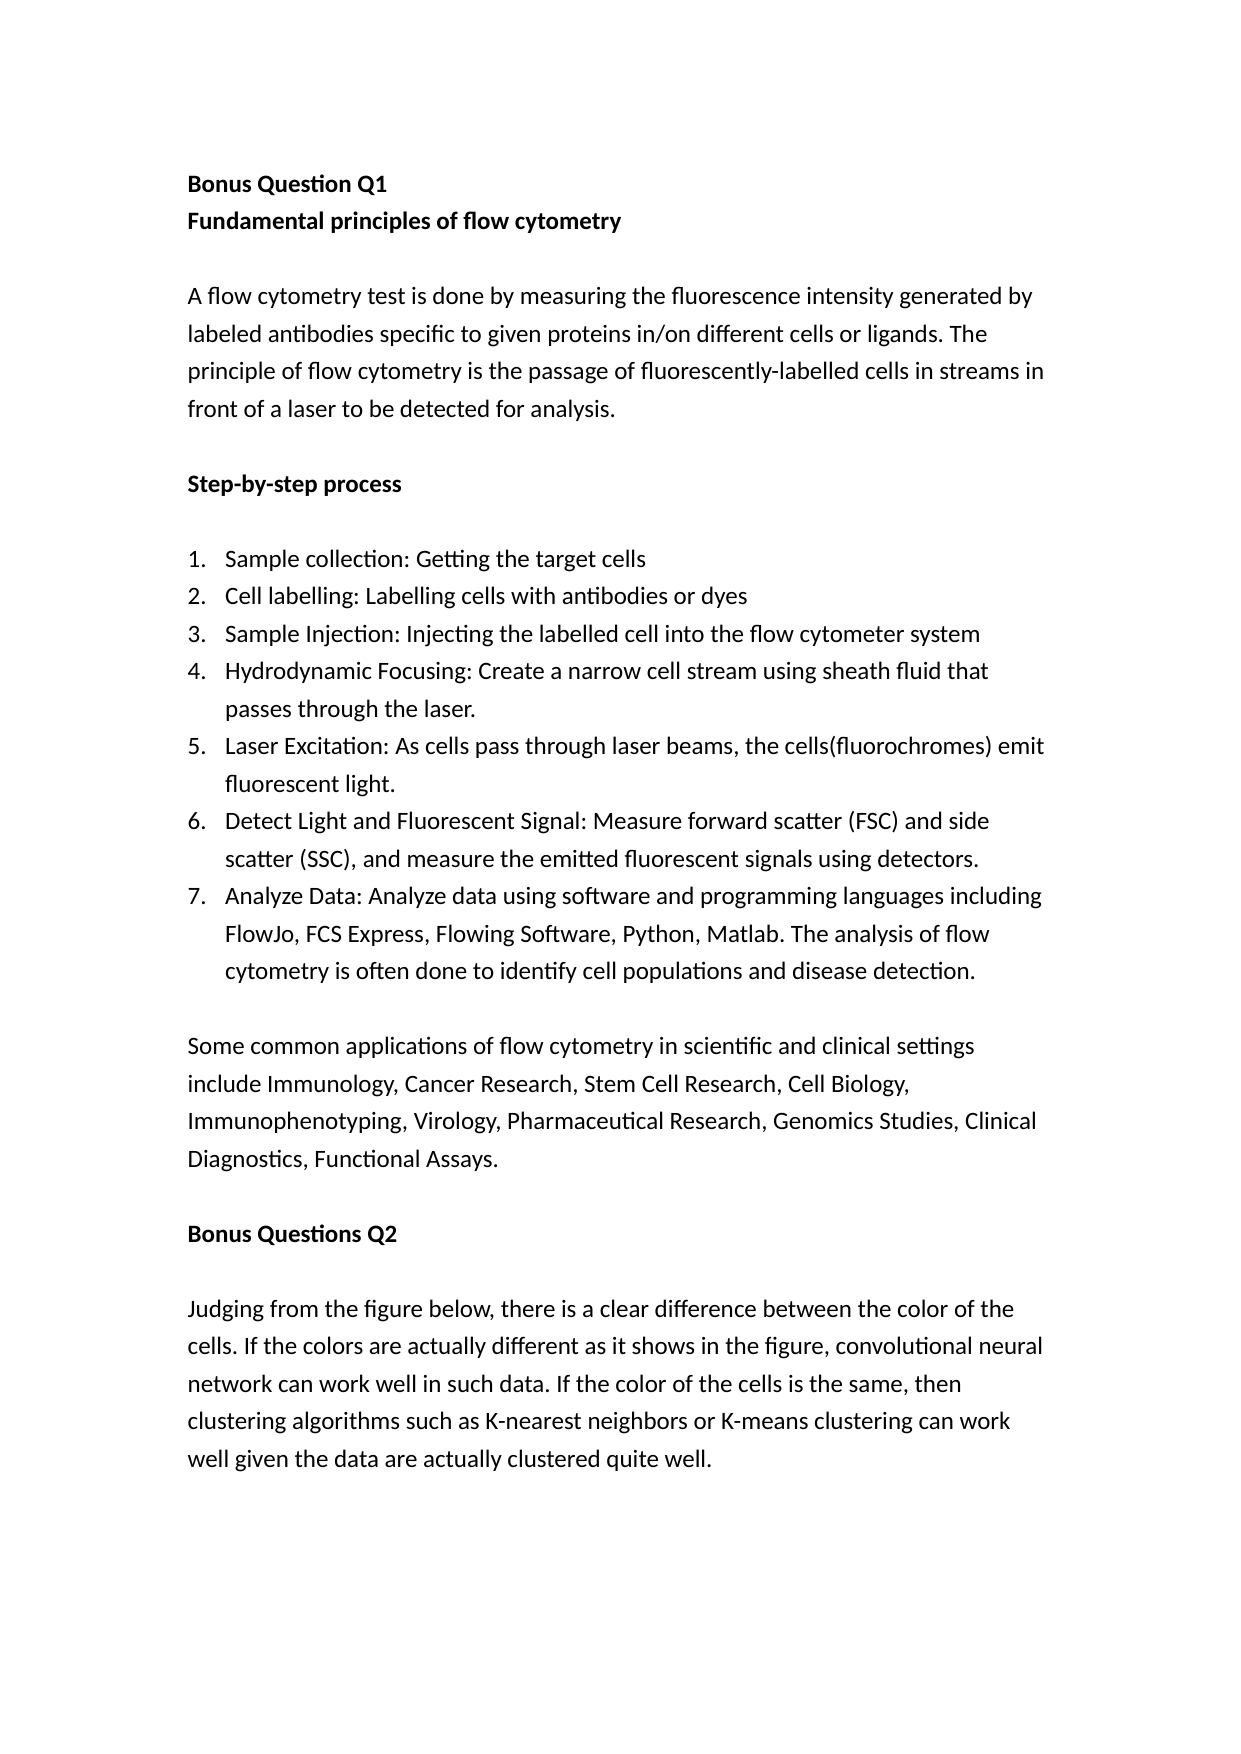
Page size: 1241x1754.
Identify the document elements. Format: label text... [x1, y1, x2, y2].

text Bonus Questions Q2 [187, 1214, 1053, 1252]
list Sample Injection: Injecting the labelled cell into the flow cytometer system [187, 614, 1053, 652]
list Cell labelling: Labelling cells with antibodies or dyes [187, 577, 1053, 614]
text Some common applications of flow cytometry in scientific and clinical settings include Immunology, Cancer Research, Stem Cell Research, Cell Biology, Immunophenotyping, Virology, Pharmaceutical Research, Genomics Studies, Clinical Diagnostics, Functional Assays. [187, 1027, 1053, 1177]
list Hydrodynamic Focusing: Create a narrow cell stream using sheath fluid that passes through the laser. [187, 652, 1053, 727]
list Sample collection: Getting the target cells [187, 539, 1053, 577]
text Bonus Question Q1 [187, 164, 1053, 202]
text A flow cytometry test is done by measuring the fluorescence intensity generated by labeled antibodies specific to given proteins in/on different cells or ligands. The principle of flow cytometry is the passage of fluorescently-labelled cells in streams in front of a laser to be detected for analysis. [187, 277, 1053, 427]
list Detect Light and Fluorescent Signal: Measure forward scatter (FSC) and side scatter (SSC), and measure the emitted fluorescent signals using detectors. [187, 802, 1053, 877]
text Step-by-step process [187, 464, 1053, 502]
list Analyze Data: Analyze data using software and programming languages including FlowJo, FCS Express, Flowing Software, Python, Matlab. The analysis of flow cytometry is often done to identify cell populations and disease detection. [187, 877, 1053, 989]
text Fundamental principles of flow cytometry [187, 202, 1053, 239]
list Laser Excitation: As cells pass through laser beams, the cells(fluorochromes) emit fluorescent light. [187, 727, 1053, 802]
text Judging from the figure below, there is a clear difference between the color of the cells. If the colors are actually different as it shows in the figure, convolutional neural network can work well in such data. If the color of the cells is the same, then clustering algorithms such as K-nearest neighbors or K-means clustering can work well given the data are actually clustered quite well. [187, 1289, 1053, 1477]
